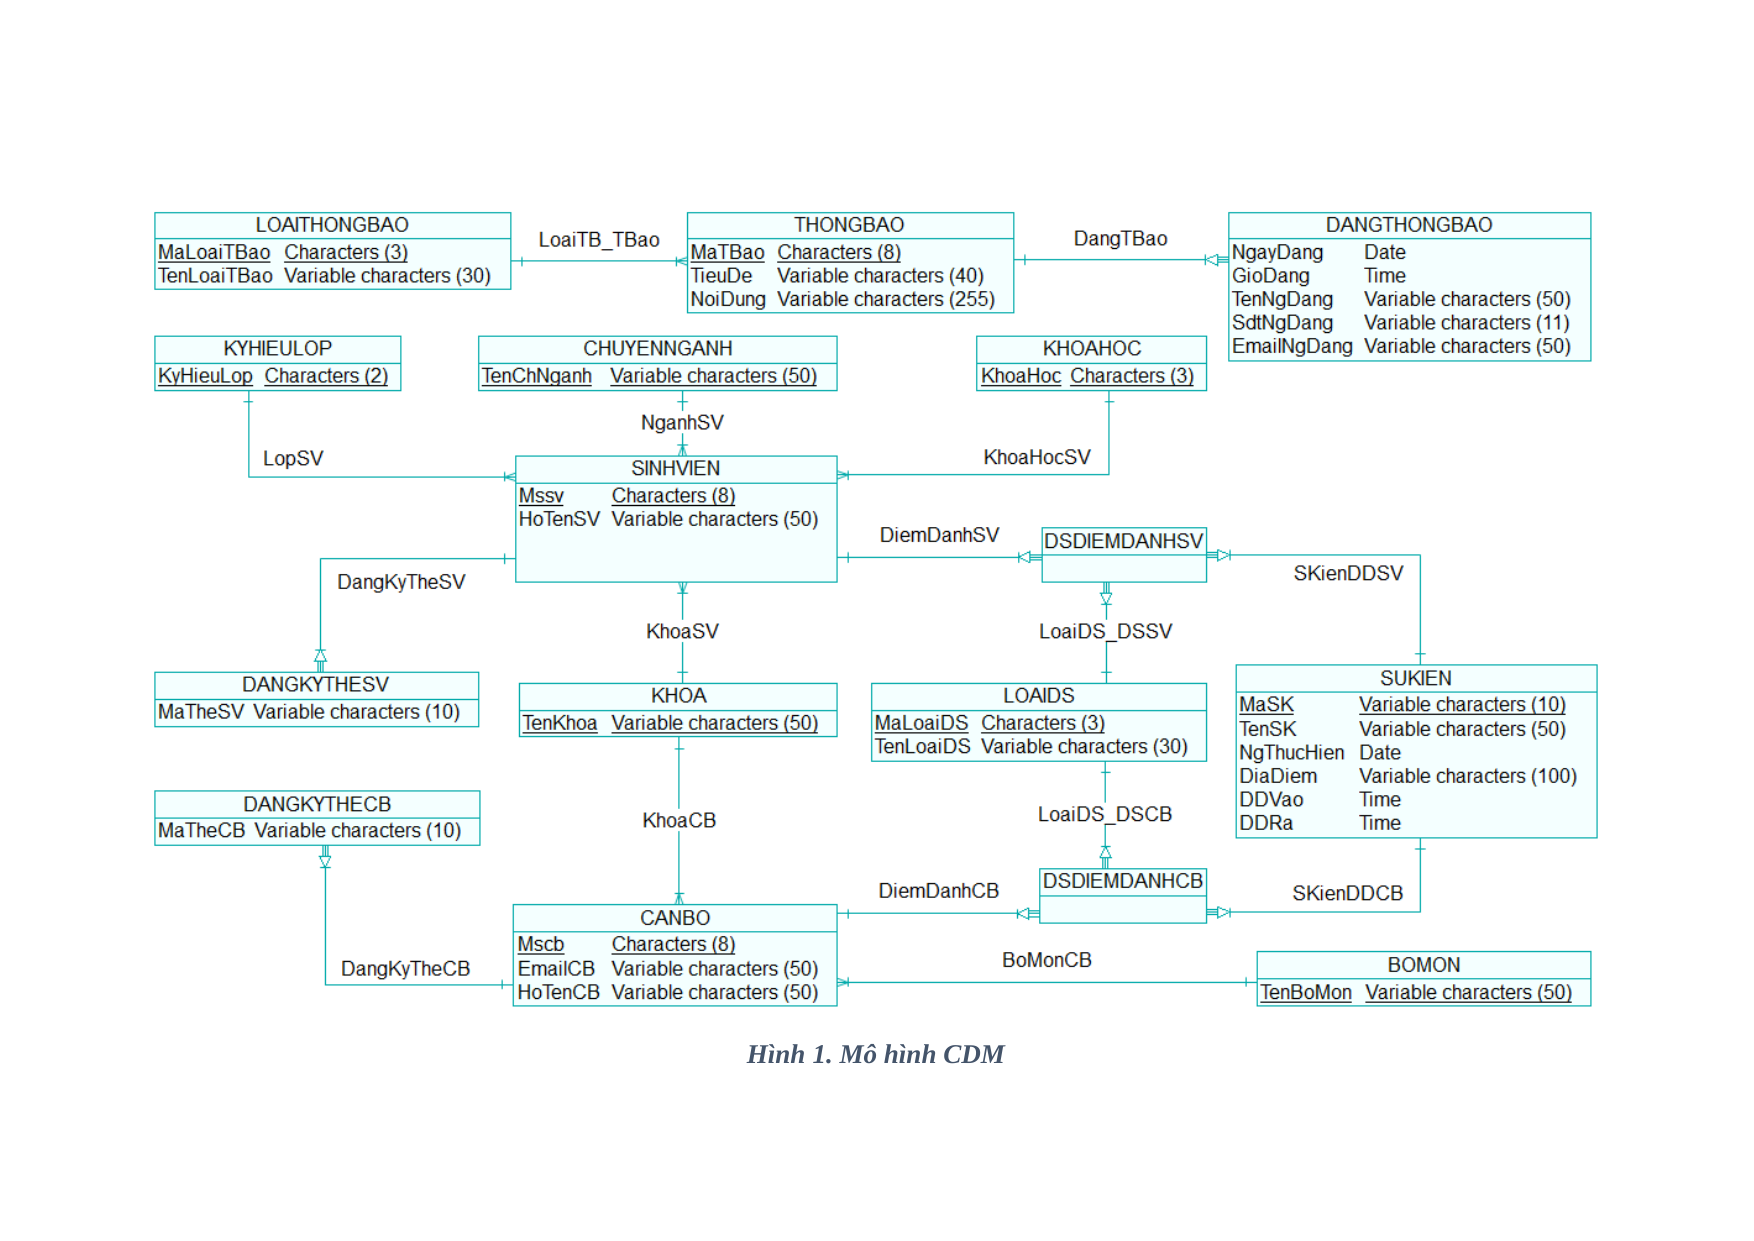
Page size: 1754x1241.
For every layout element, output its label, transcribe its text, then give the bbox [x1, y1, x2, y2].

text Hình 1. Mô hình CDM [148, 1038, 1606, 1069]
picture [147, 206, 1603, 1019]
